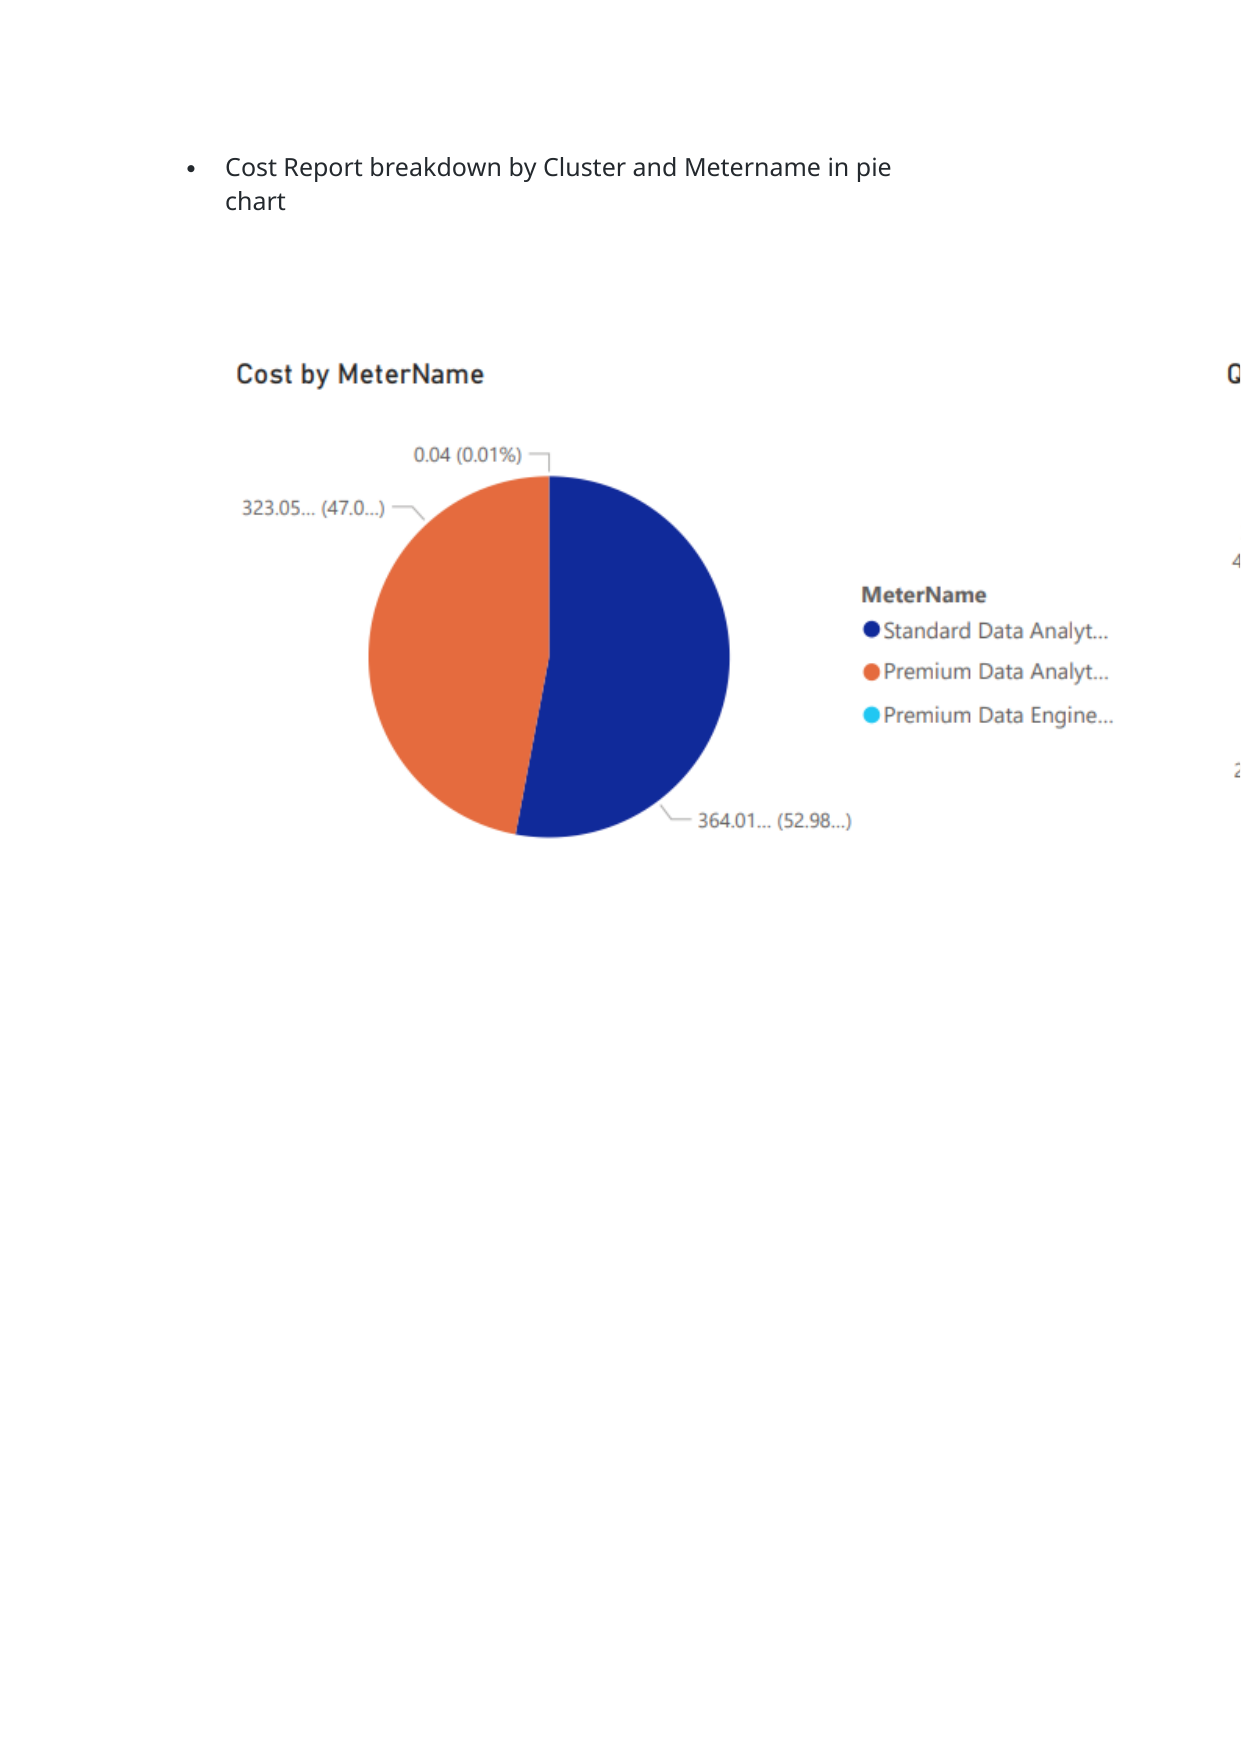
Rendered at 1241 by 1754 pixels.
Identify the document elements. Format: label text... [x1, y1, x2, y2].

picture [225, 218, 1241, 1242]
